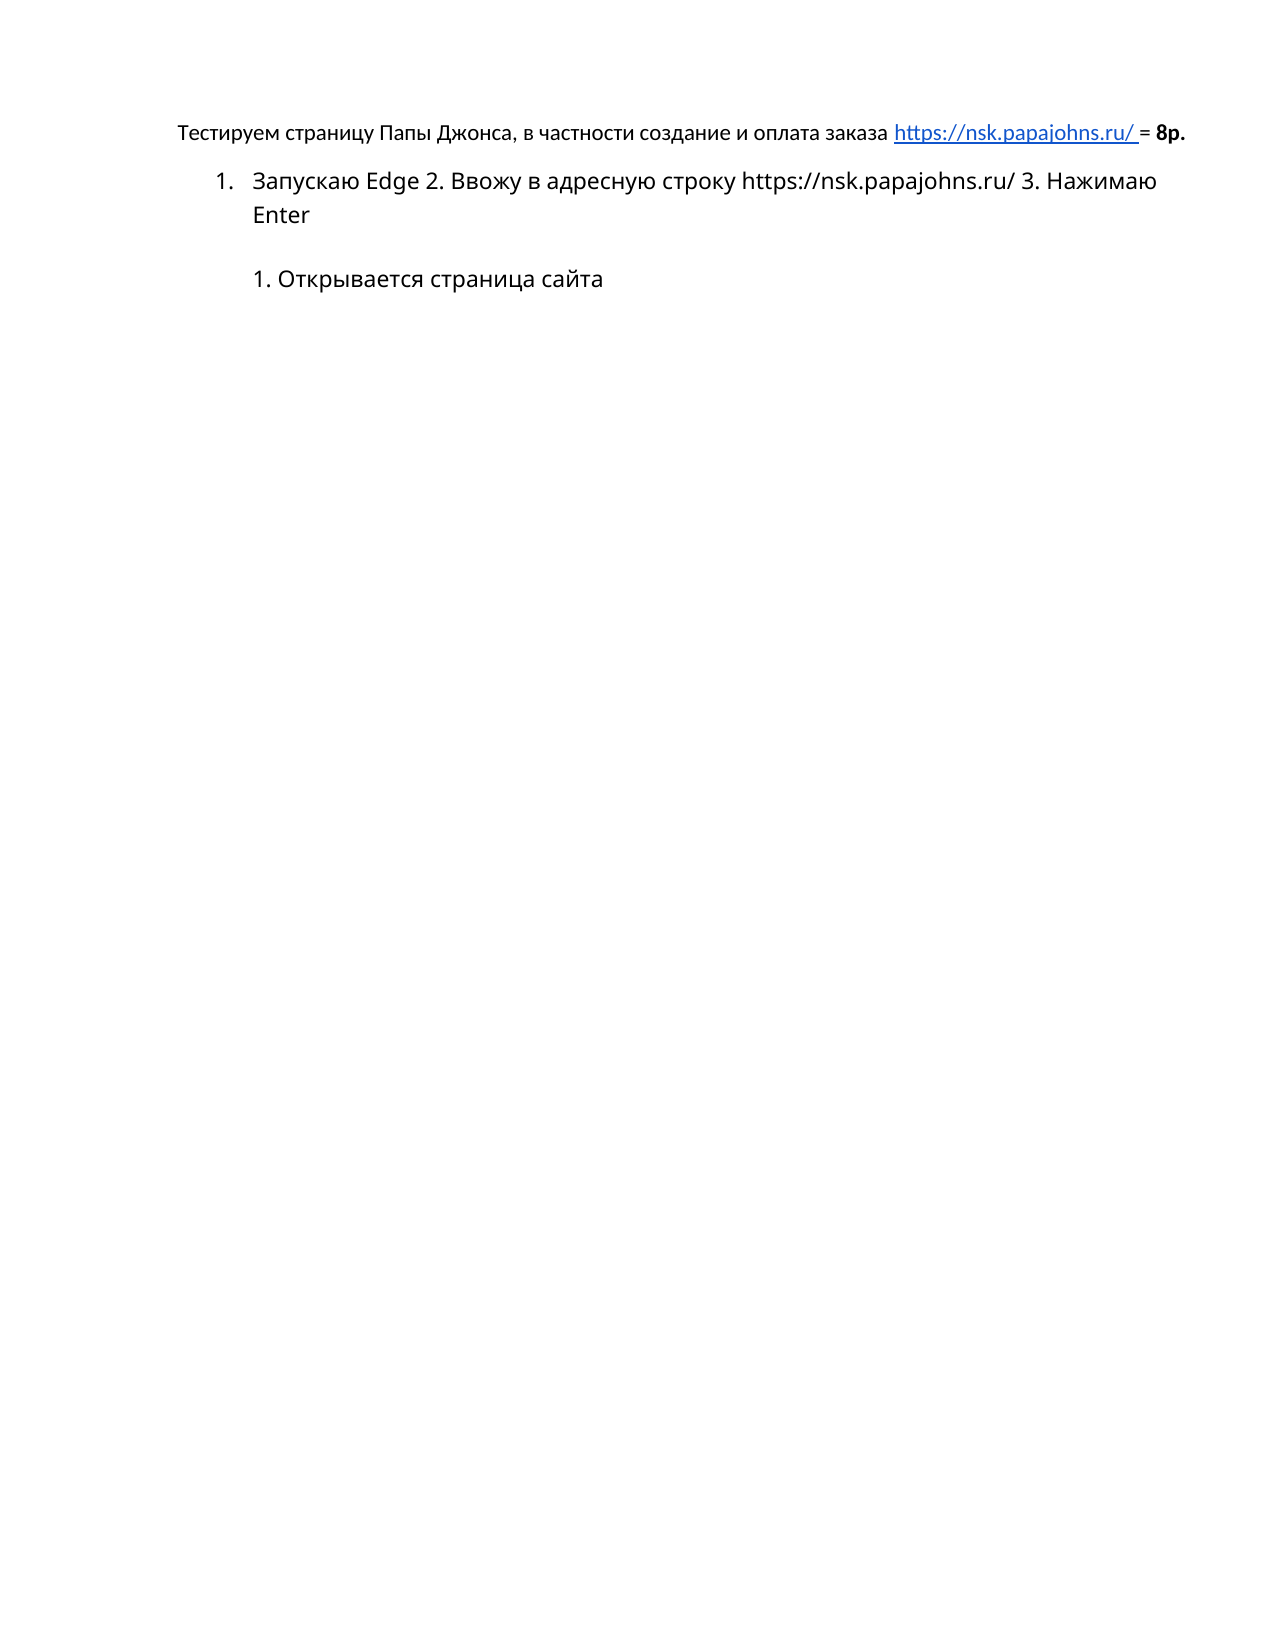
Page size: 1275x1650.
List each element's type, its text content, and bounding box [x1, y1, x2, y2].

text Тестируем страницу Папы Джонса, в частности создание и оплата заказа https://nsk.papajohns.ru/ = 8p. [177, 118, 1186, 146]
list 1. Открывается страница сайта [252, 263, 1186, 294]
list Запускаю Edge 2. Ввожу в адресную строку https://nsk.papajohns.ru/ 3. Нажимаю Enter [215, 165, 1186, 230]
